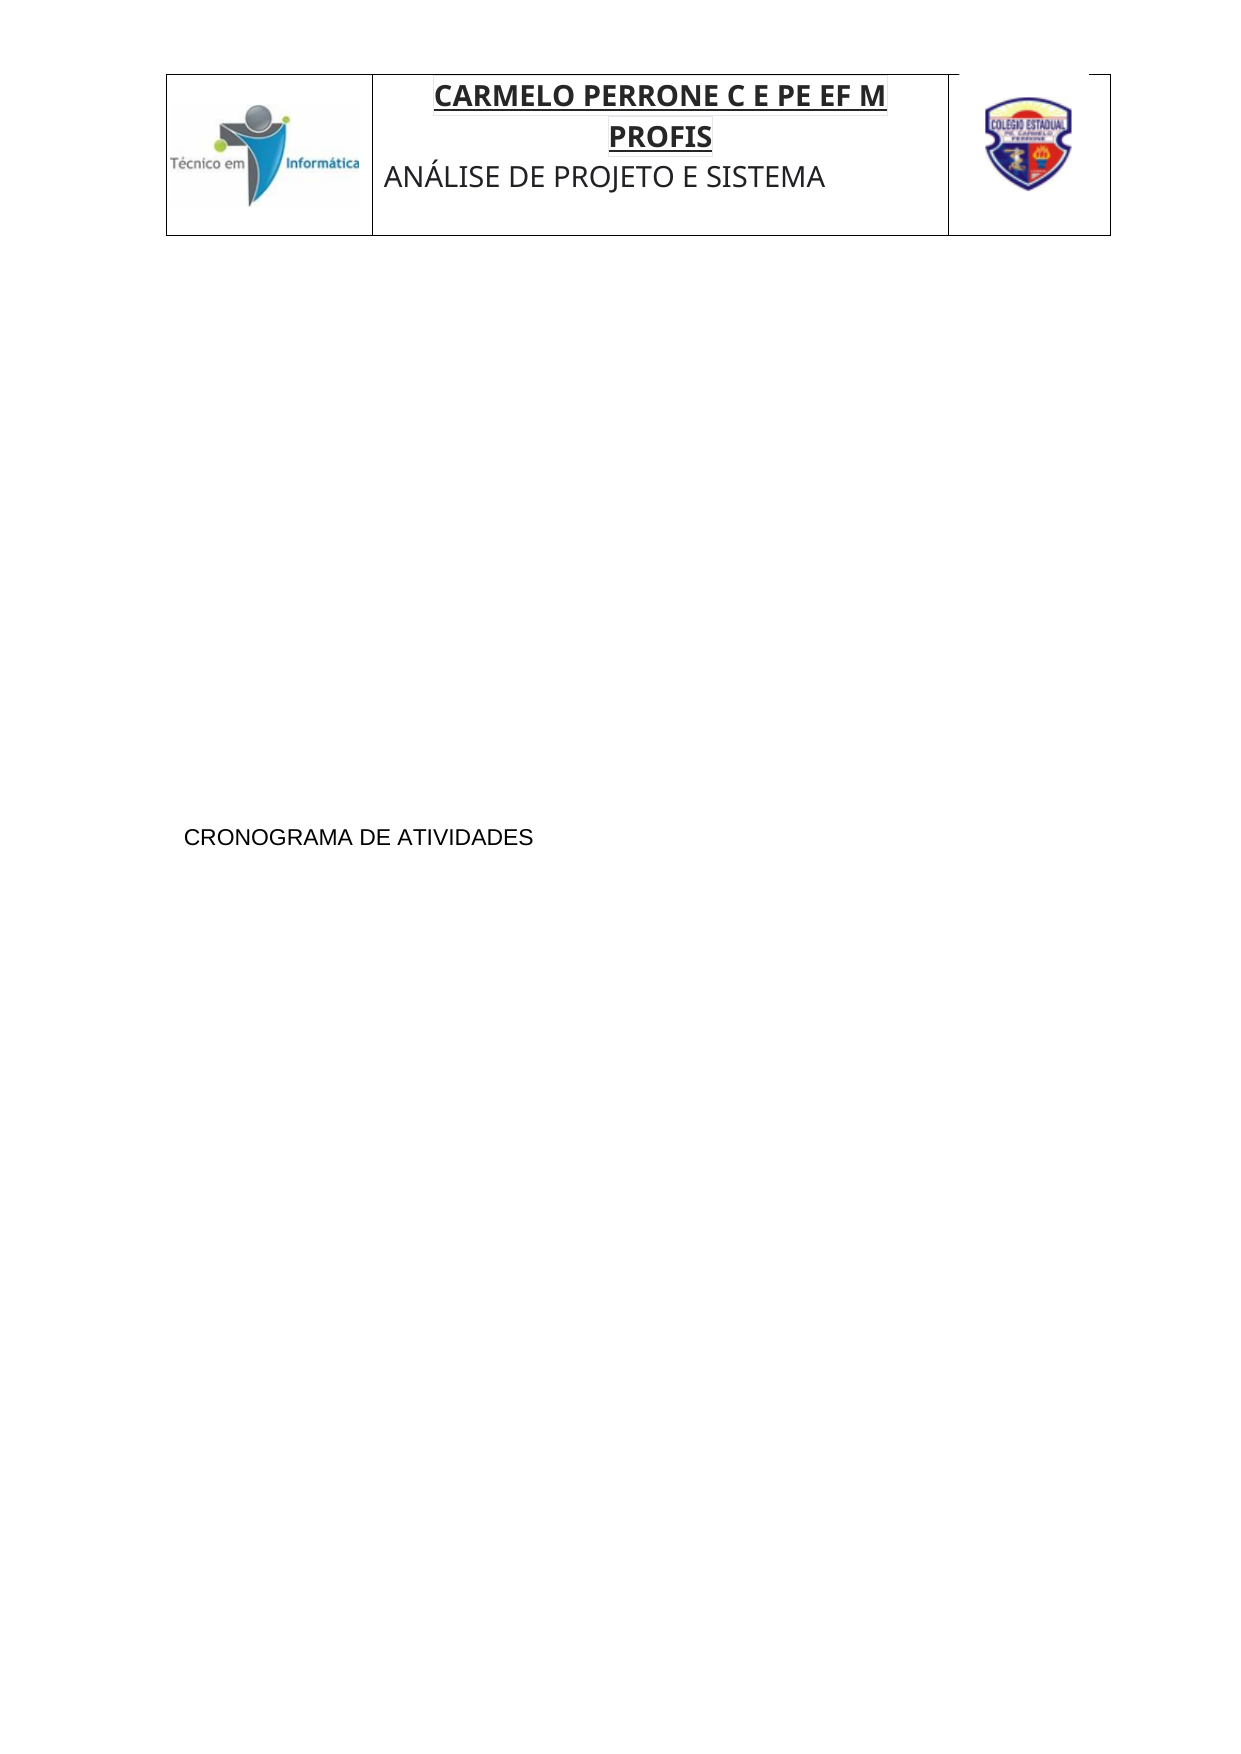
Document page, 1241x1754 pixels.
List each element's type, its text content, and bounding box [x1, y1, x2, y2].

picture [170, 104, 360, 207]
picture [959, 74, 1089, 199]
text CRONOGRAMA DE ATIVIDADES [177, 824, 1122, 851]
